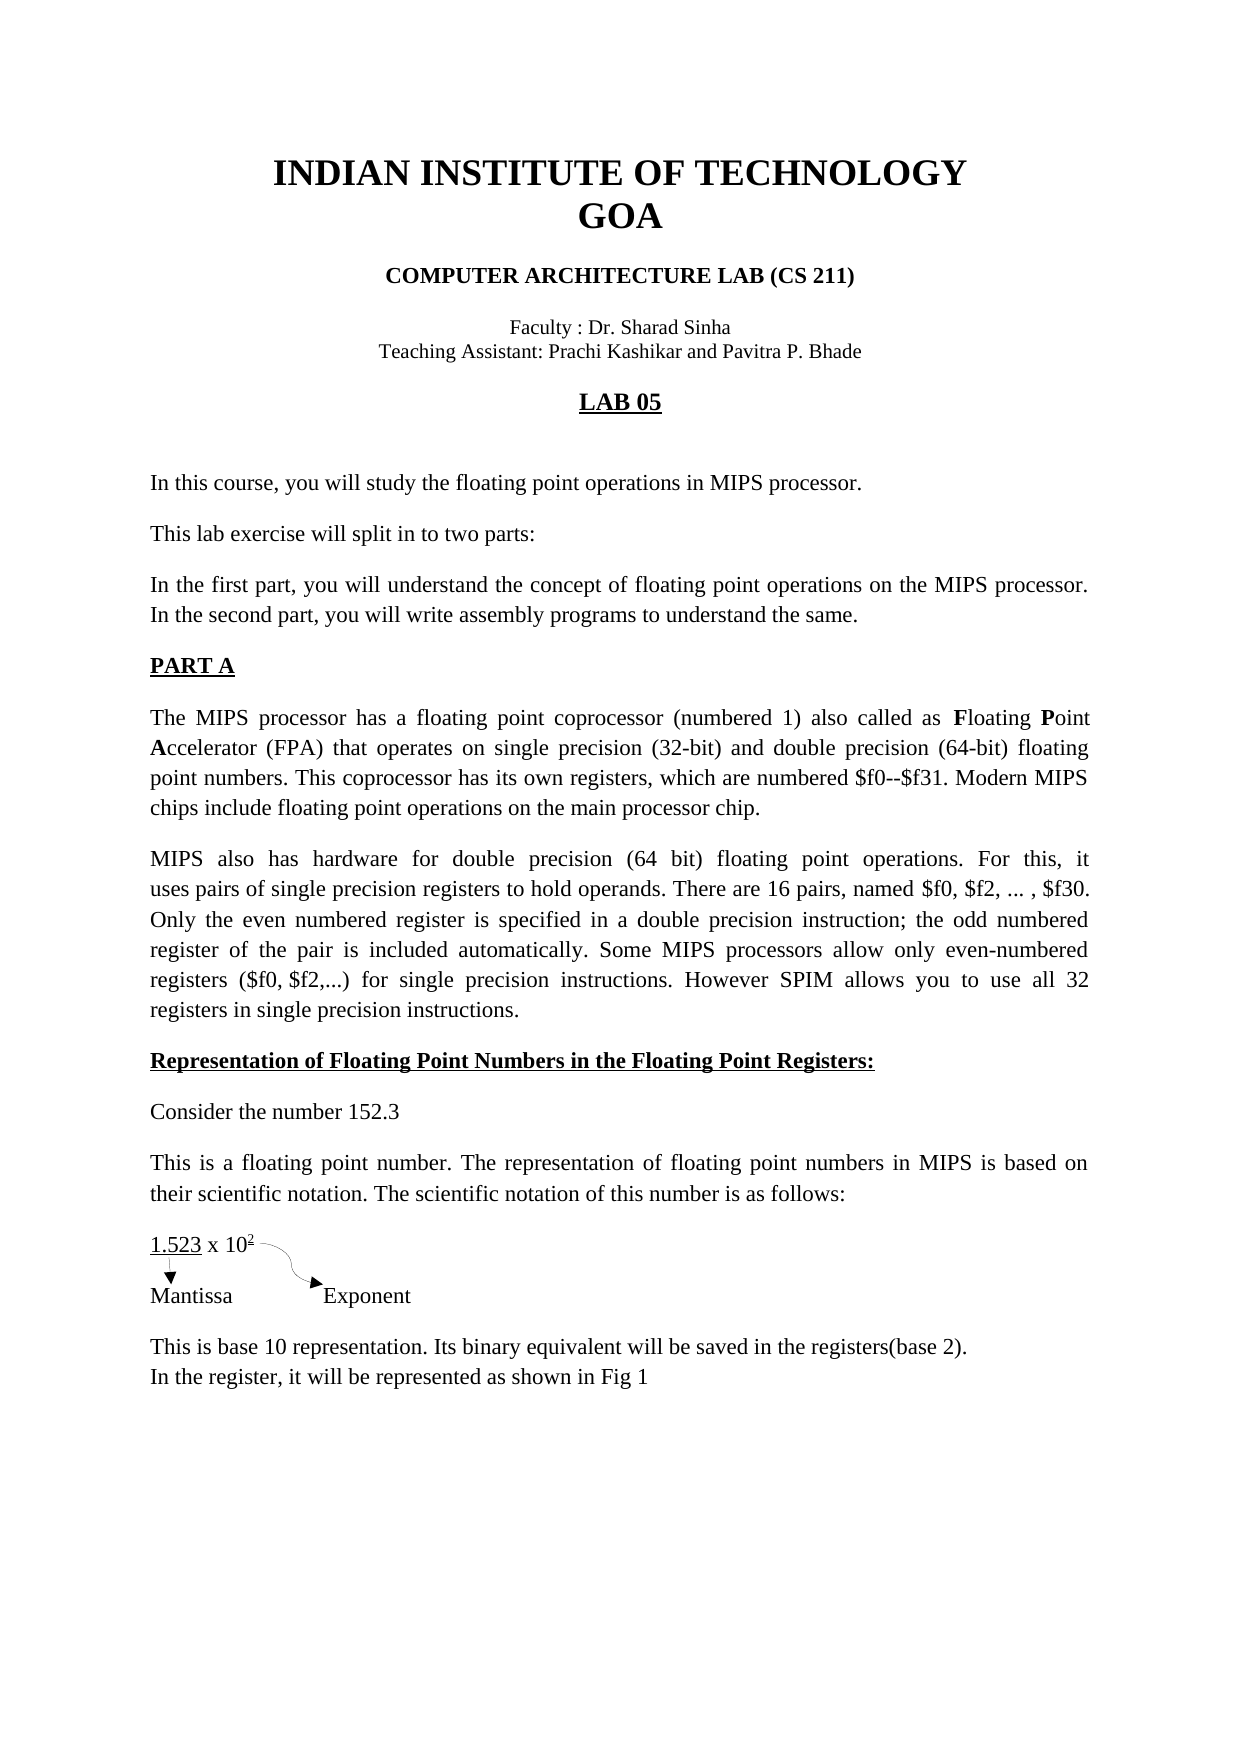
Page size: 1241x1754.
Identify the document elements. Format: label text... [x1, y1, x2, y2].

text In this course, you will study the floating point operations in MIPS processor. [150, 469, 1090, 496]
text MIPS also has hardware for double precision (64 bit) floating point operations. For this, it uses pairs of single precision registers to hold operands. There are 16 pairs, named $f0, $f2, ... , $f30. Only the even numbered register is specified in a double precision instruction; the odd numbered register of the pair is included automatically. Some MIPS processors allow only even-numbered registers ($f0, $f2,...) for single precision instructions. However SPIM allows you to use all 32 registers in single precision instructions. [150, 845, 1090, 1023]
text Faculty : Dr. Sharad Sinha [150, 315, 1090, 339]
text In the register, it will be represented as shown in Fig 1 [150, 1363, 1090, 1389]
text Mantissa Exponent [150, 1282, 1090, 1308]
text COMPUTER ARCHITECTURE LAB (CS 211) [150, 263, 1090, 289]
text INDIAN INSTITUTE OF TECHNOLOGY [150, 150, 1090, 193]
text This is a floating point number. The representation of floating point numbers in MIPS is based on their scientific notation. The scientific notation of this number is as follows: [150, 1149, 1090, 1206]
text This lab exercise will split in to two parts: [150, 520, 1090, 547]
text Consider the number 152.3 [150, 1098, 1090, 1125]
text PART A [150, 653, 1090, 679]
text Teaching Assistant: Prachi Kashikar and Pavitra P. Bhade [150, 339, 1090, 363]
text The MIPS processor has a floating point coprocessor (numbered 1) also called as Floating Point Accelerator (FPA) that operates on single precision (32-bit) and double precision (64-bit) floating point numbers. This coprocessor has its own registers, which are numbered $f0--$f31. Modern MIPS chips include floating point operations on the main processor chip. [150, 704, 1090, 821]
text This is base 10 representation. Its binary equivalent will be saved in the registers(base 2). [150, 1333, 1090, 1359]
text GOA [150, 193, 1090, 236]
text 1.523 x 102 [150, 1231, 1090, 1257]
text In the first part, you will understand the concept of floating point operations on the MIPS processor. In the second part, you will write assembly programs to understand the same. [150, 571, 1090, 628]
text Representation of Floating Point Numbers in the Floating Point Registers: [150, 1047, 1090, 1074]
text LAB 05 [150, 387, 1090, 416]
